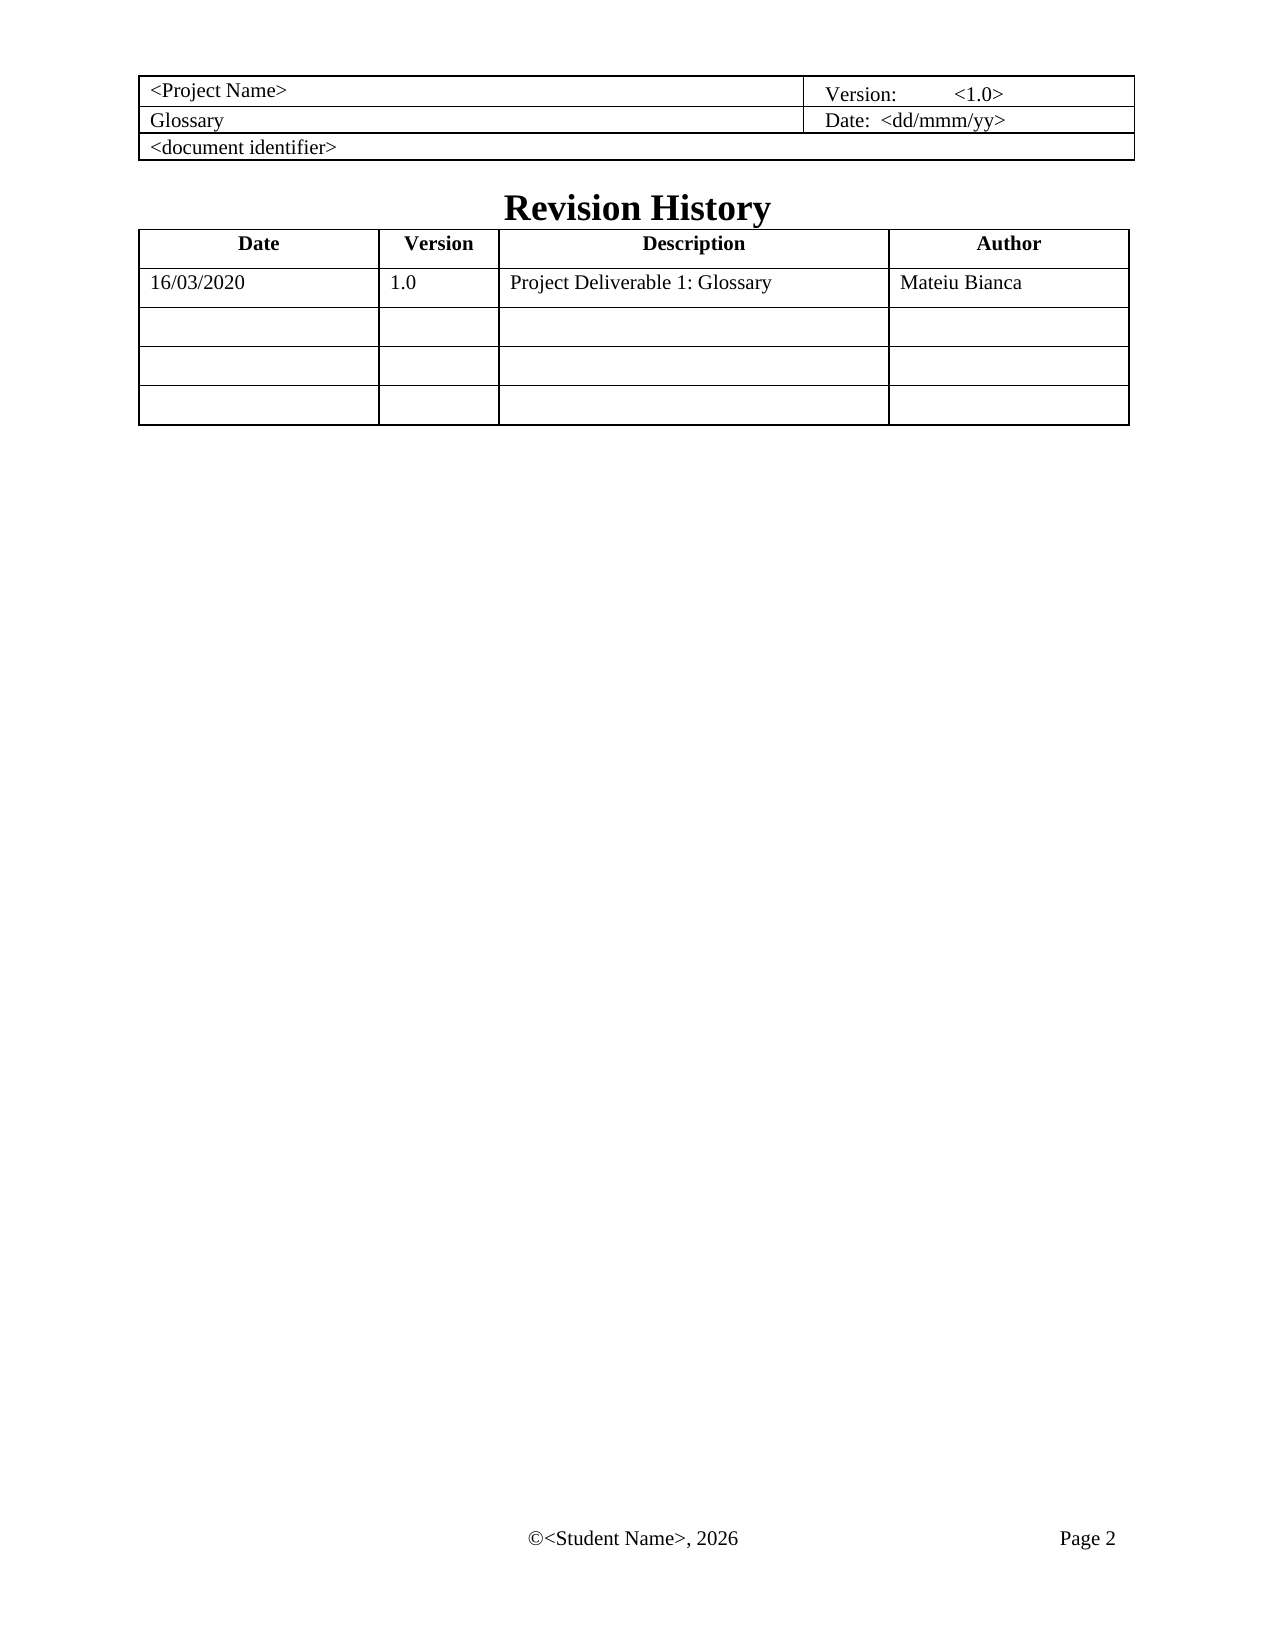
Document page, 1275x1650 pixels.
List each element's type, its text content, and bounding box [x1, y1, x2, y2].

table_cell 16/03/2020 [140, 269, 378, 307]
table_cell [140, 308, 378, 346]
table_cell [140, 347, 378, 385]
table_cell [890, 347, 1128, 385]
table_cell [890, 386, 1128, 424]
table_cell 1.0 [380, 269, 498, 307]
table_header Author [890, 230, 1128, 268]
table_header Date [140, 230, 378, 268]
table_header Version [380, 230, 498, 268]
title Revision History [150, 185, 1125, 228]
table_cell [890, 308, 1128, 346]
table_cell Mateiu Bianca [890, 269, 1128, 307]
table_header Description [500, 230, 888, 268]
table_cell [380, 386, 498, 424]
table_cell [380, 347, 498, 385]
table_cell [140, 386, 378, 424]
table_cell [500, 308, 888, 346]
table_cell [500, 386, 888, 424]
table_cell Project Deliverable 1: Glossary [500, 269, 888, 307]
table_cell [500, 347, 888, 385]
table_cell [380, 308, 498, 346]
